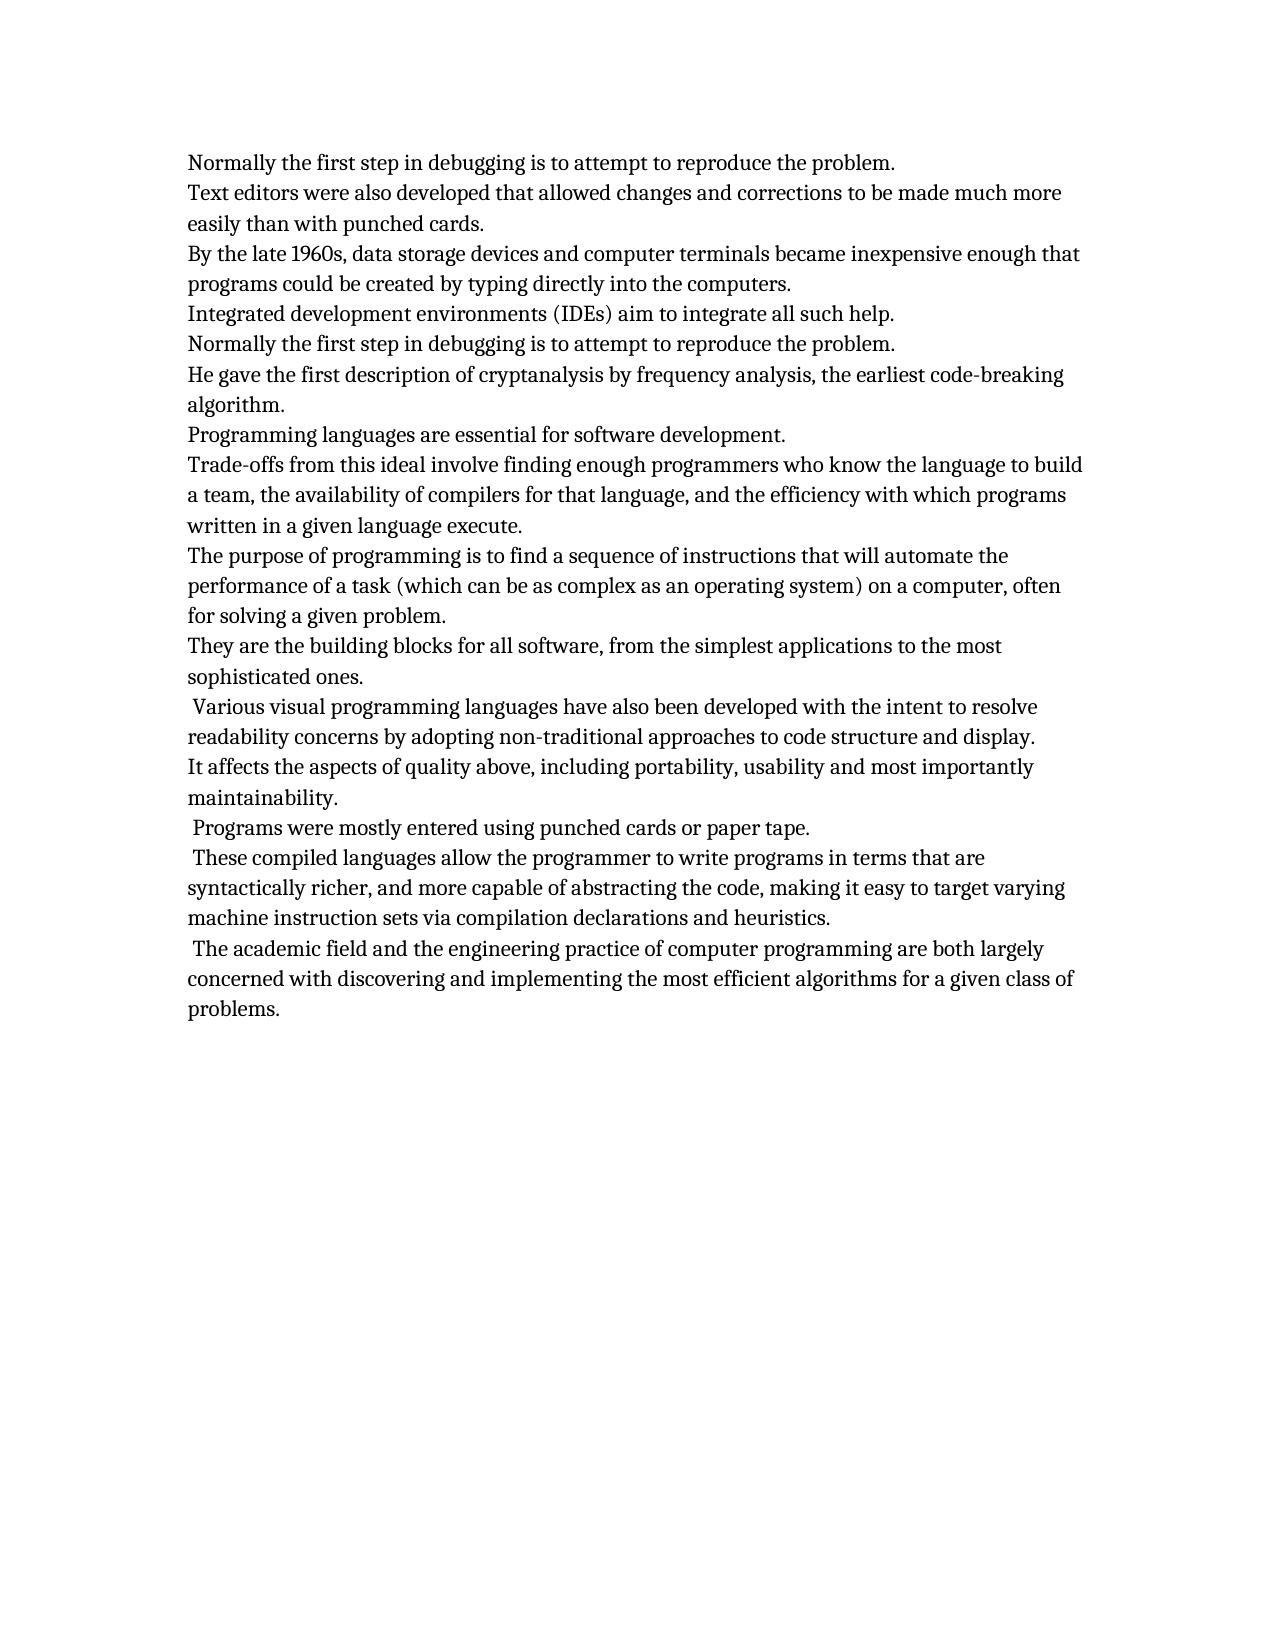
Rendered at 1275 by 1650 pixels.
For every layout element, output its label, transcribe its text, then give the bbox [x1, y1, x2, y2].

text Normally the first step in debugging is to attempt to reproduce the problem. Text editors were also developed that allowed changes and corrections to be made much more easily than with punched cards. By the late 1960s, data storage devices and computer terminals became inexpensive enough that programs could be created by typing directly into the computers. Integrated development environments (IDEs) aim to integrate all such help. Normally the first step in debugging is to attempt to reproduce the problem. He gave the first description of cryptanalysis by frequency analysis, the earliest code-breaking algorithm. Programming languages are essential for software development. Trade-offs from this ideal involve finding enough programmers who know the language to build a team, the availability of compilers for that language, and the efficiency with which programs written in a given language execute. The purpose of programming is to find a sequence of instructions that will automate the performance of a task (which can be as complex as an operating system) on a computer, often for solving a given problem. They are the building blocks for all software, from the simplest applications to the most sophisticated ones. Various visual programming languages have also been developed with the intent to resolve readability concerns by adopting non-traditional approaches to code structure and display. It affects the aspects of quality above, including portability, usability and most importantly maintainability. Programs were mostly entered using punched cards or paper tape. These compiled languages allow the programmer to write programs in terms that are syntactically richer, and more capable of abstracting the code, making it easy to target varying machine instruction sets via compilation declarations and heuristics. The academic field and the engineering practice of computer programming are both largely concerned with discovering and implementing the most efficient algorithms for a given class of problems. [187, 150, 1087, 1022]
